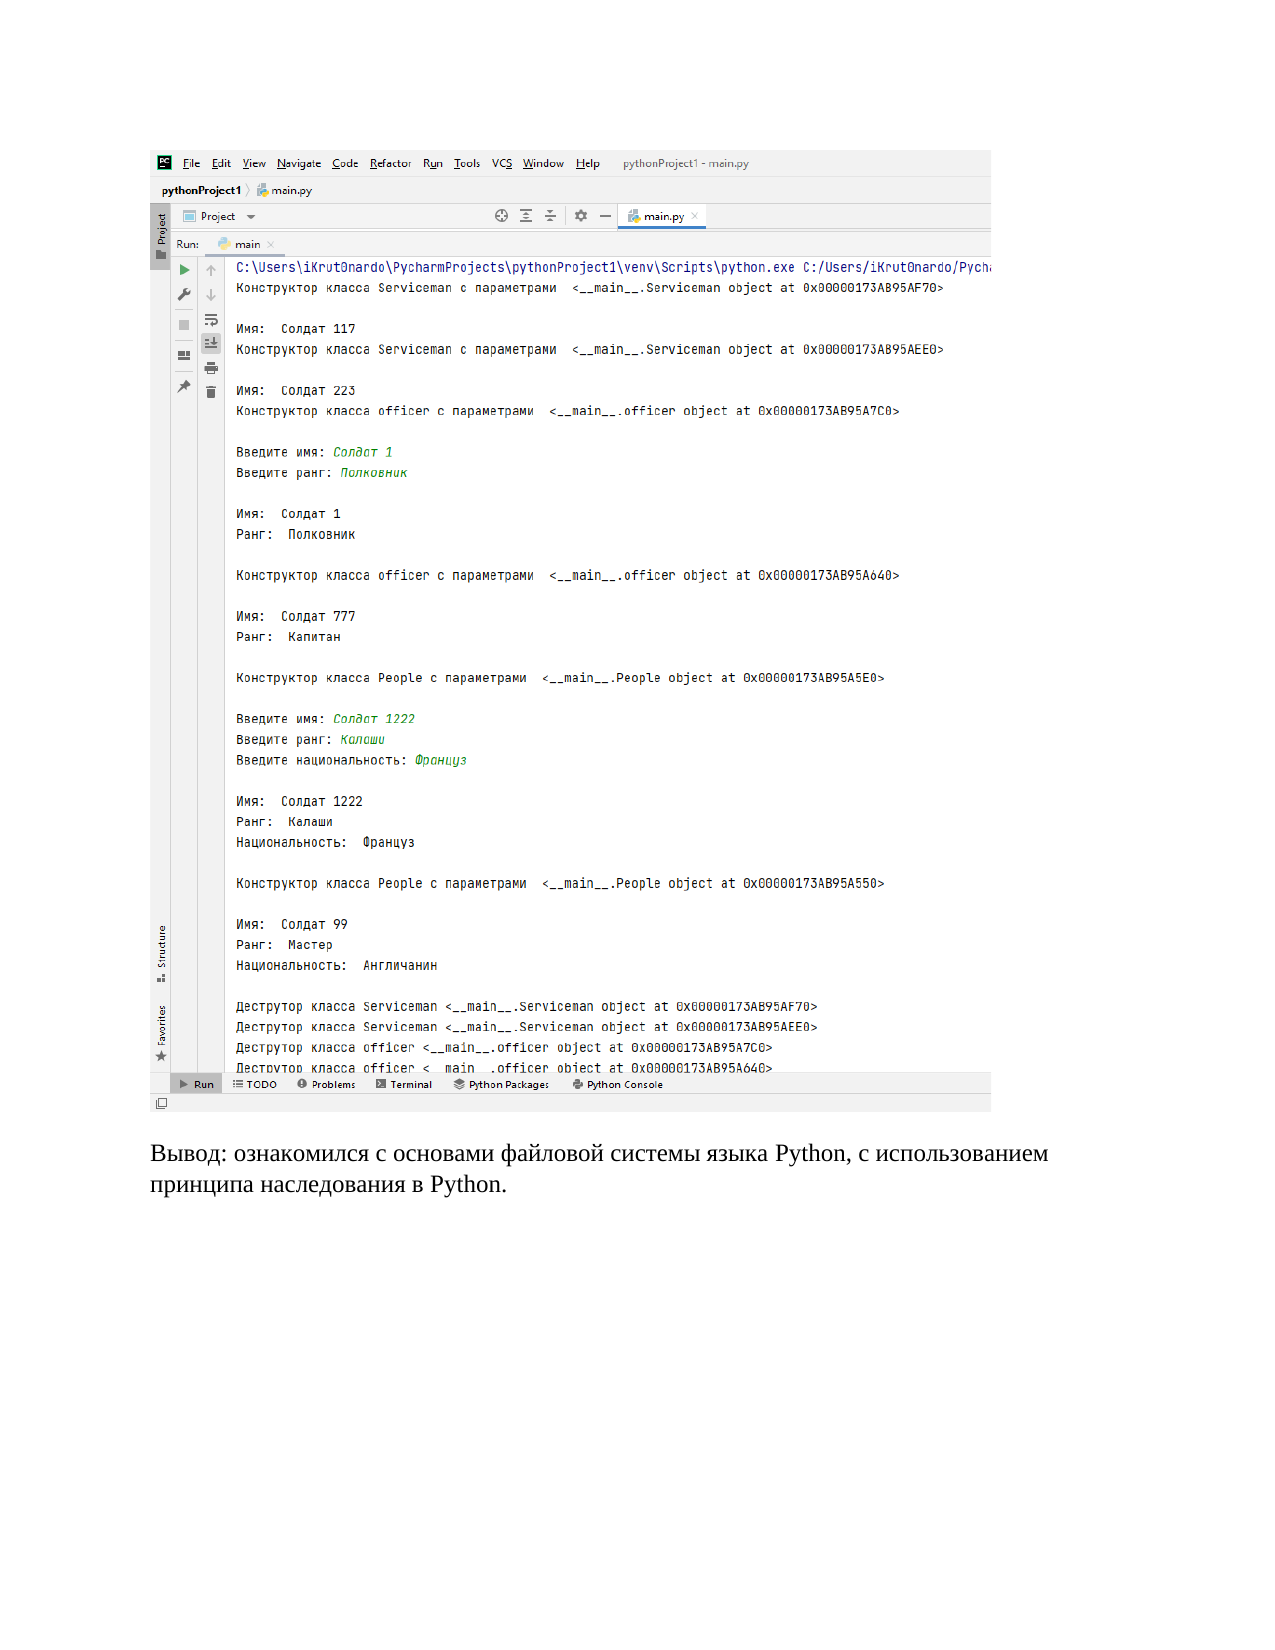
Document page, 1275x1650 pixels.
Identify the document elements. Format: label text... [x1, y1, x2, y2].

picture [150, 150, 992, 1112]
text Вывод: ознакомился с основами файловой системы языка Python, с использованием принципа наследования в Python. [150, 1138, 1125, 1198]
